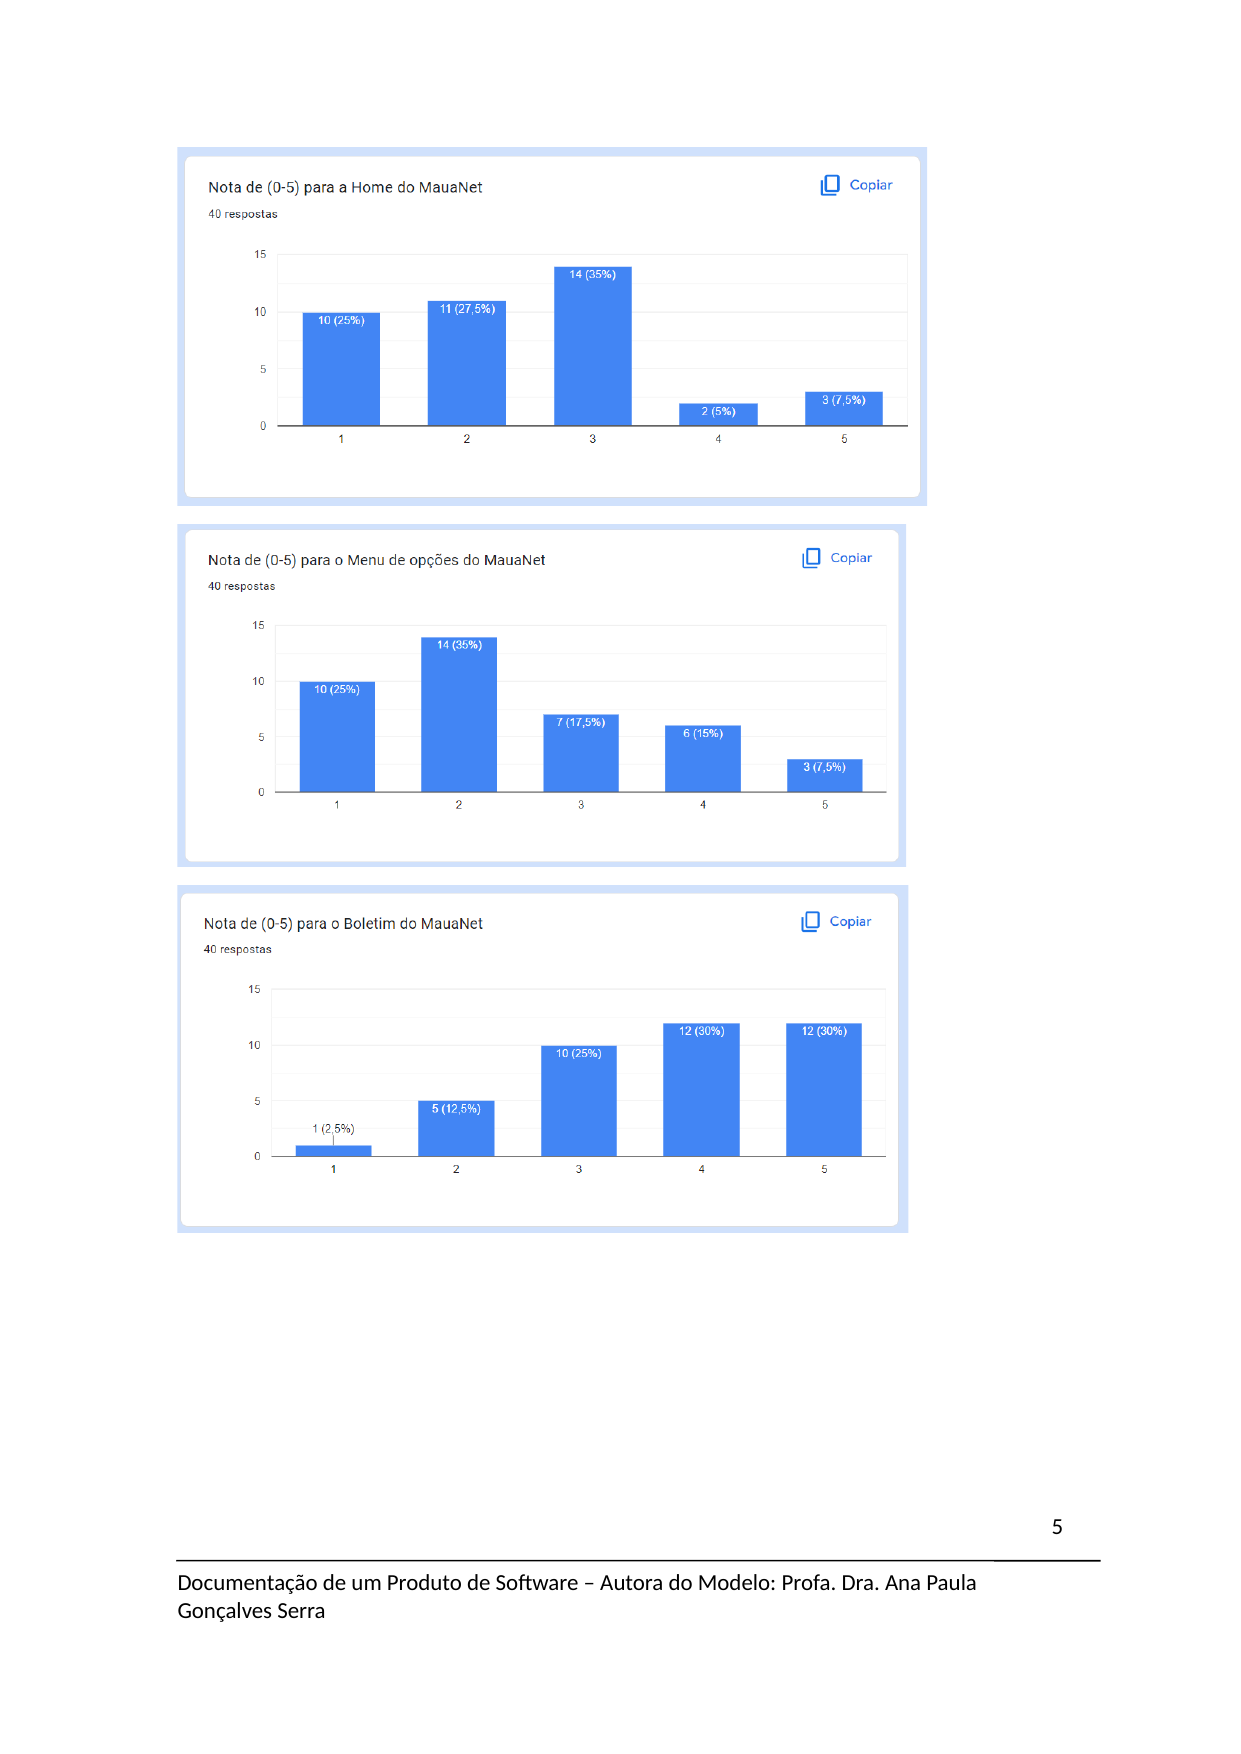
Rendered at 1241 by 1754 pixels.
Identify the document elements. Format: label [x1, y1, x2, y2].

picture [177, 524, 907, 867]
picture [177, 147, 928, 506]
picture [177, 885, 909, 1233]
